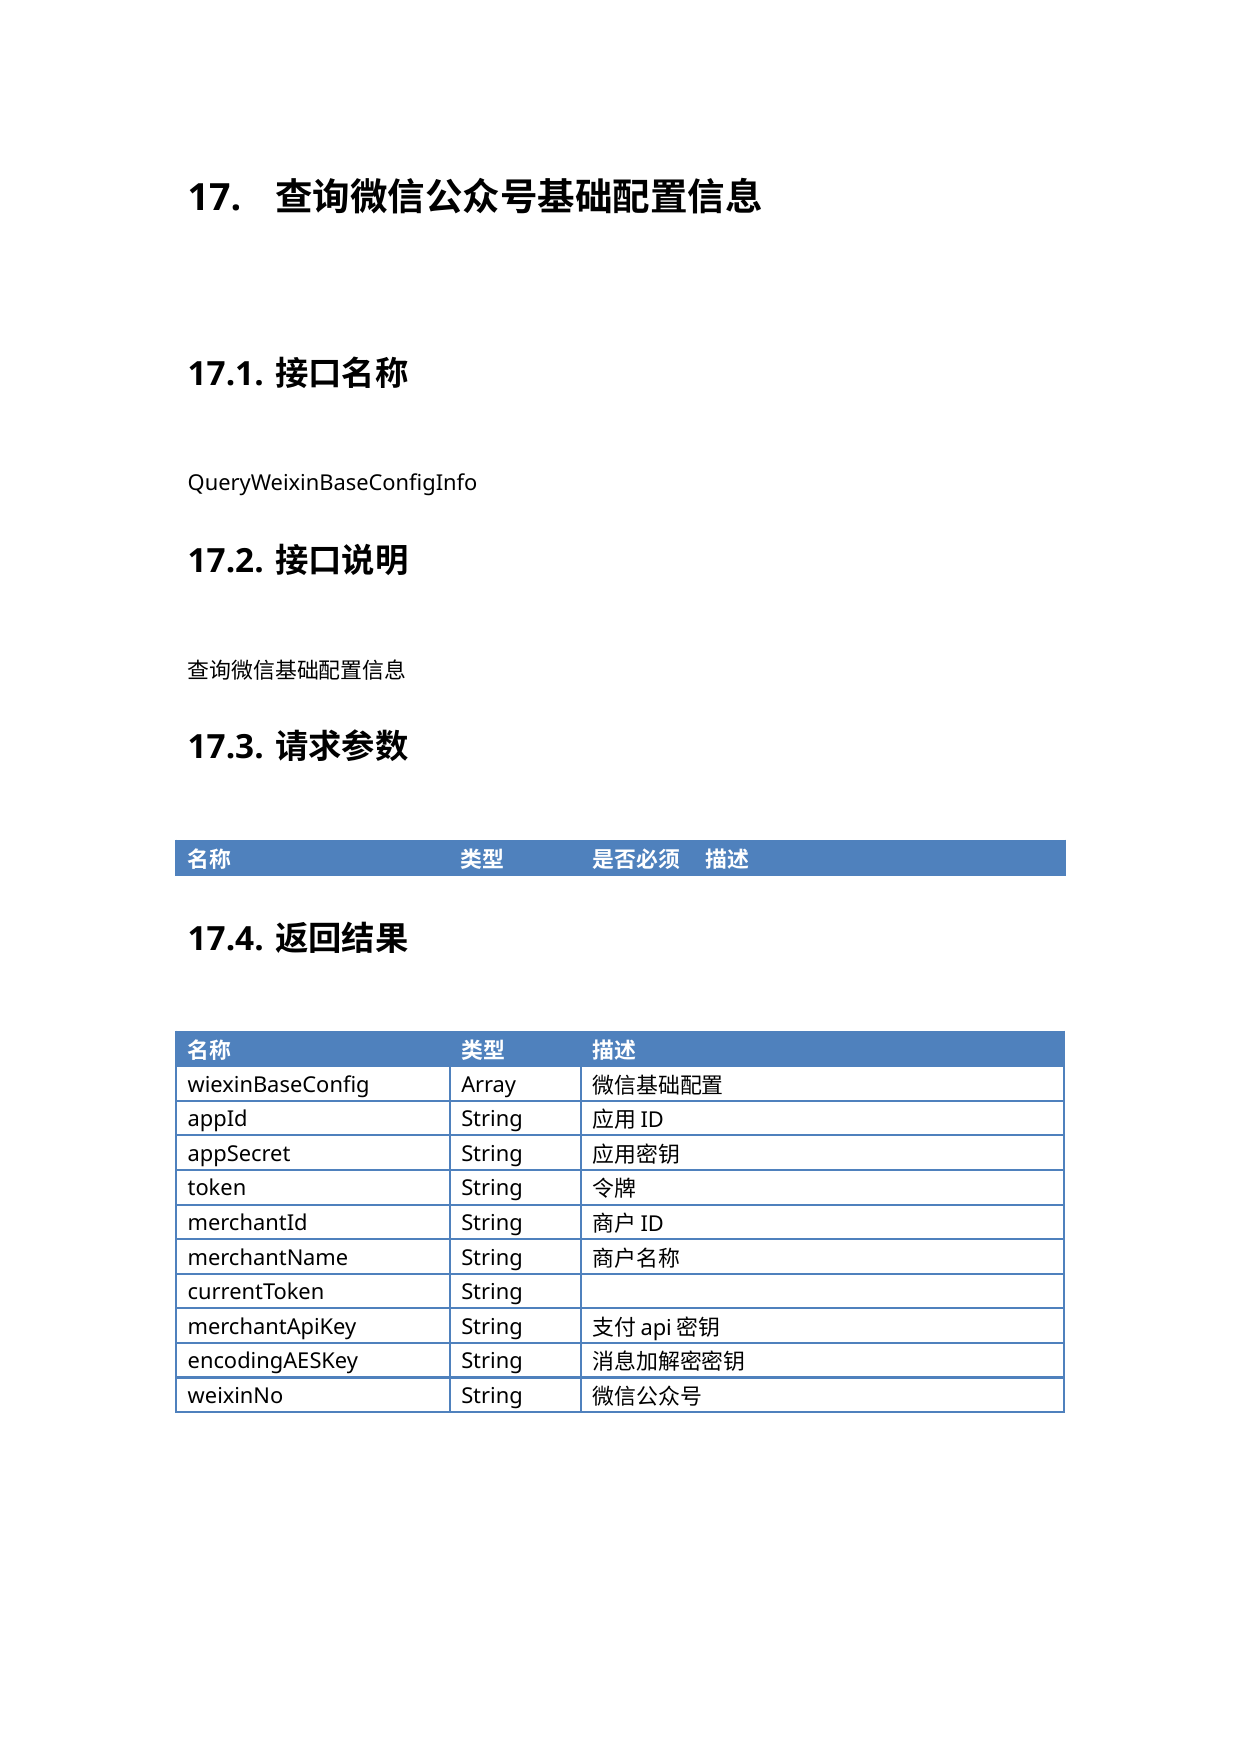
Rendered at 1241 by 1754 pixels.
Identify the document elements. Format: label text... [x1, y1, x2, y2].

table_header 名称 [177, 1033, 449, 1065]
table_cell 应用密钥 [582, 1136, 1063, 1169]
subtitle 查询微信公众号基础配置信息 [187, 162, 1053, 227]
table_header 描述 [695, 842, 1064, 874]
subtitle 接口说明 [187, 525, 1053, 590]
table_cell 应用ID [582, 1102, 1063, 1134]
table_cell 支付api密钥 [582, 1309, 1063, 1342]
table_cell String [451, 1240, 580, 1273]
table_cell token [177, 1171, 449, 1203]
table_cell String [451, 1379, 580, 1411]
table_cell String [451, 1171, 580, 1203]
table_cell String [451, 1309, 580, 1342]
text QueryWeixinBaseConfigInfo [187, 466, 1053, 498]
text 查询微信基础配置信息 [187, 652, 1053, 685]
table_cell appId [177, 1102, 449, 1134]
table_header 描述 [582, 1033, 1063, 1065]
table_header 类型 [450, 842, 580, 874]
table_header 类型 [451, 1033, 580, 1065]
subtitle 接口名称 [187, 338, 1053, 403]
table_cell 微信公众号 [582, 1379, 1063, 1411]
table_cell Array [451, 1067, 580, 1100]
table_header 名称 [177, 842, 448, 874]
table_cell String [451, 1275, 580, 1307]
table_cell String [451, 1102, 580, 1134]
table_cell appSecret [177, 1136, 449, 1169]
table_cell wiexinBaseConfig [177, 1067, 449, 1100]
table_cell String [451, 1344, 580, 1376]
table_header 是否必须 [582, 842, 693, 874]
table_cell 商户ID [582, 1206, 1063, 1238]
table_cell [582, 1275, 1063, 1307]
table_cell encodingAESKey [177, 1344, 449, 1376]
table_cell 微信基础配置 [582, 1067, 1063, 1100]
table_cell String [451, 1136, 580, 1169]
subtitle 请求参数 [187, 712, 1053, 777]
table_cell String [451, 1206, 580, 1238]
table_cell 商户名称 [582, 1240, 1063, 1273]
table_cell merchantName [177, 1240, 449, 1273]
table_cell 令牌 [582, 1171, 1063, 1203]
table_cell 消息加解密密钥 [582, 1344, 1063, 1376]
table_cell merchantId [177, 1206, 449, 1238]
table_cell merchantApiKey [177, 1309, 449, 1342]
table_cell currentToken [177, 1275, 449, 1307]
table_cell weixinNo [177, 1379, 449, 1411]
subtitle 返回结果 [187, 903, 1053, 968]
